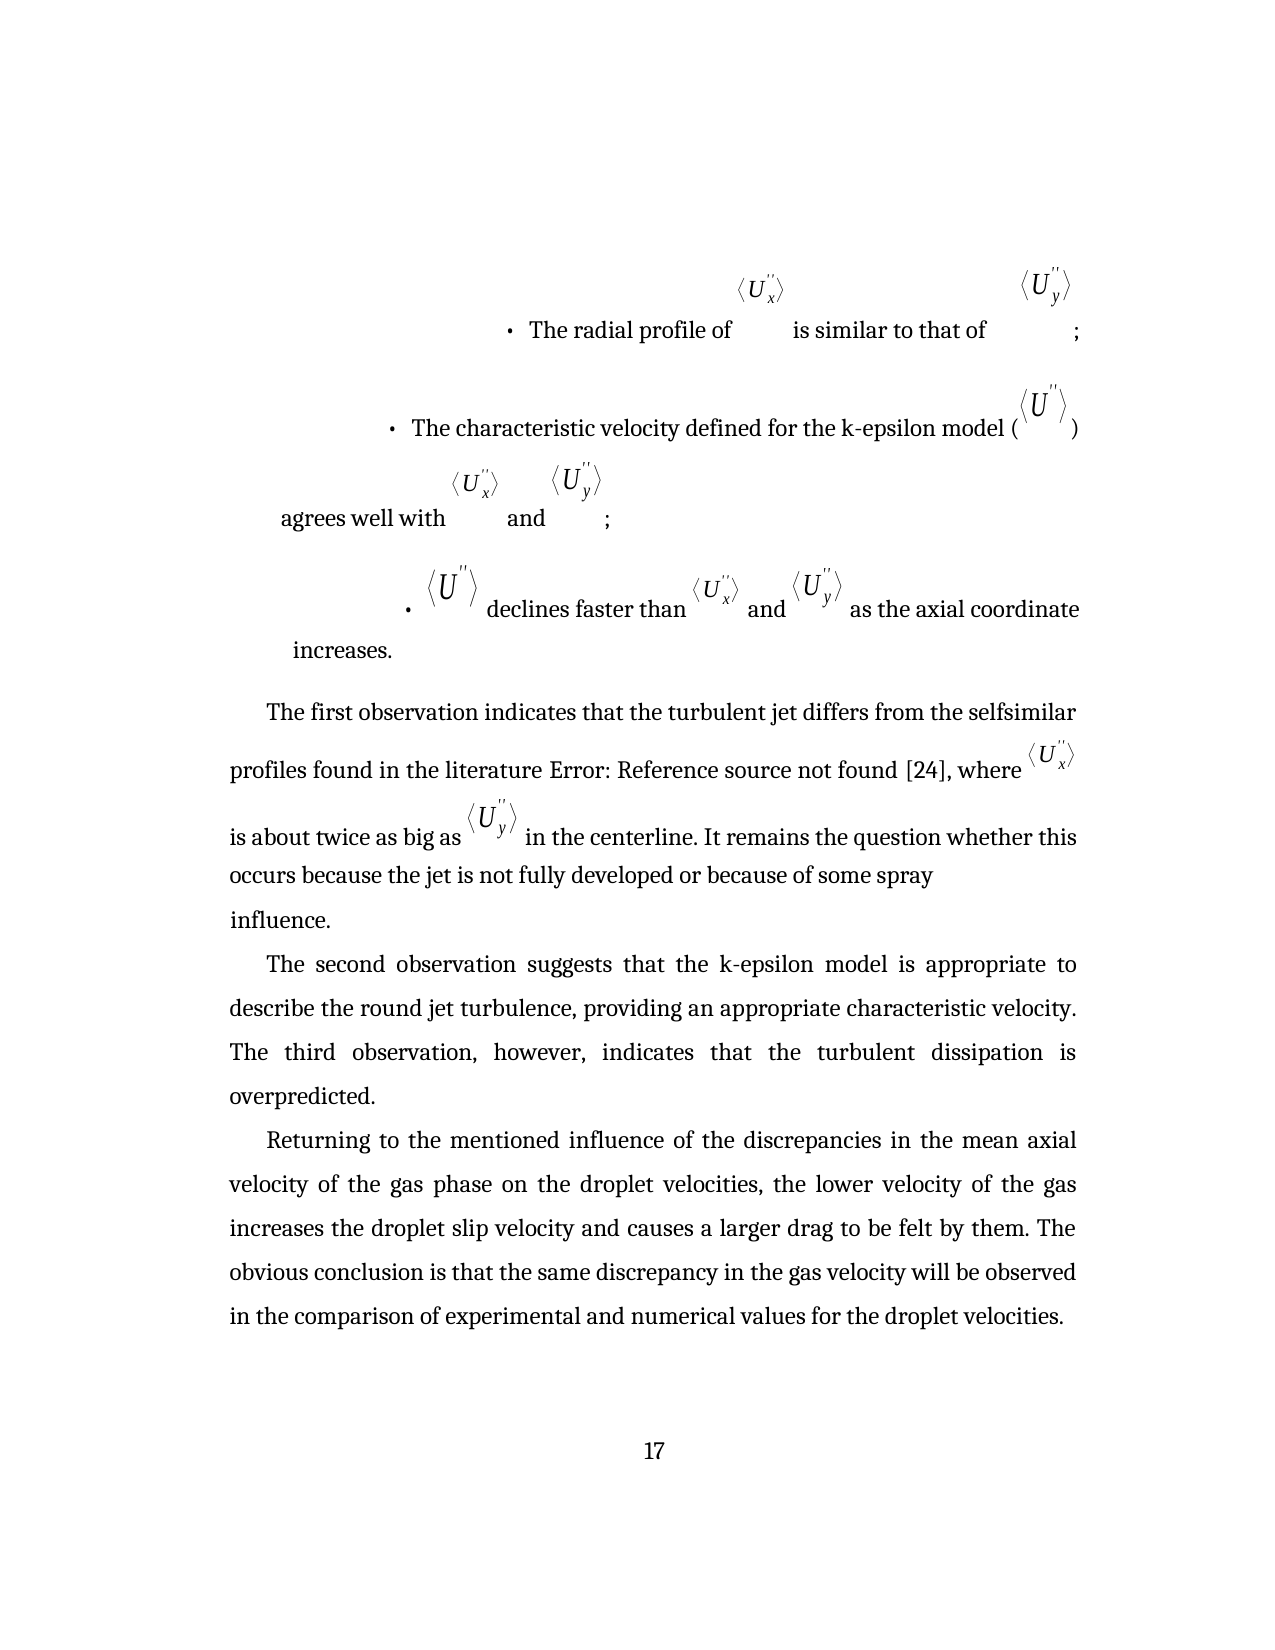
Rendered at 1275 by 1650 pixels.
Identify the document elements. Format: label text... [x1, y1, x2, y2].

list The characteristic velocity defined for the k-epsilon model () [231, 379, 1079, 442]
text The second observation suggests that the k-epsilon model is appropriate to describe the round jet turbulence, providing an appropriate characteristic velocity. The third observation, however, indicates that the turbulent dissipation is overpredicted. [229, 950, 1078, 1110]
text agrees well with and ; [231, 457, 1078, 532]
text increases. [292, 636, 1078, 665]
text Returning to the mentioned influence of the discrepancies in the mean axial velocity of the gas phase on the droplet velocities, the lower velocity of the gas increases the droplet slip velocity and causes a larger drag to be felt by them. The obvious conclusion is that the same discrepancy in the gas velocity will be observed in the comparison of experimental and numerical values for the droplet velocities. [229, 1126, 1078, 1331]
list The radial profile of is similar to that of ; [231, 262, 1079, 345]
list declines faster than and as the axial coordinate [231, 559, 1079, 624]
text influence. [229, 906, 1078, 934]
